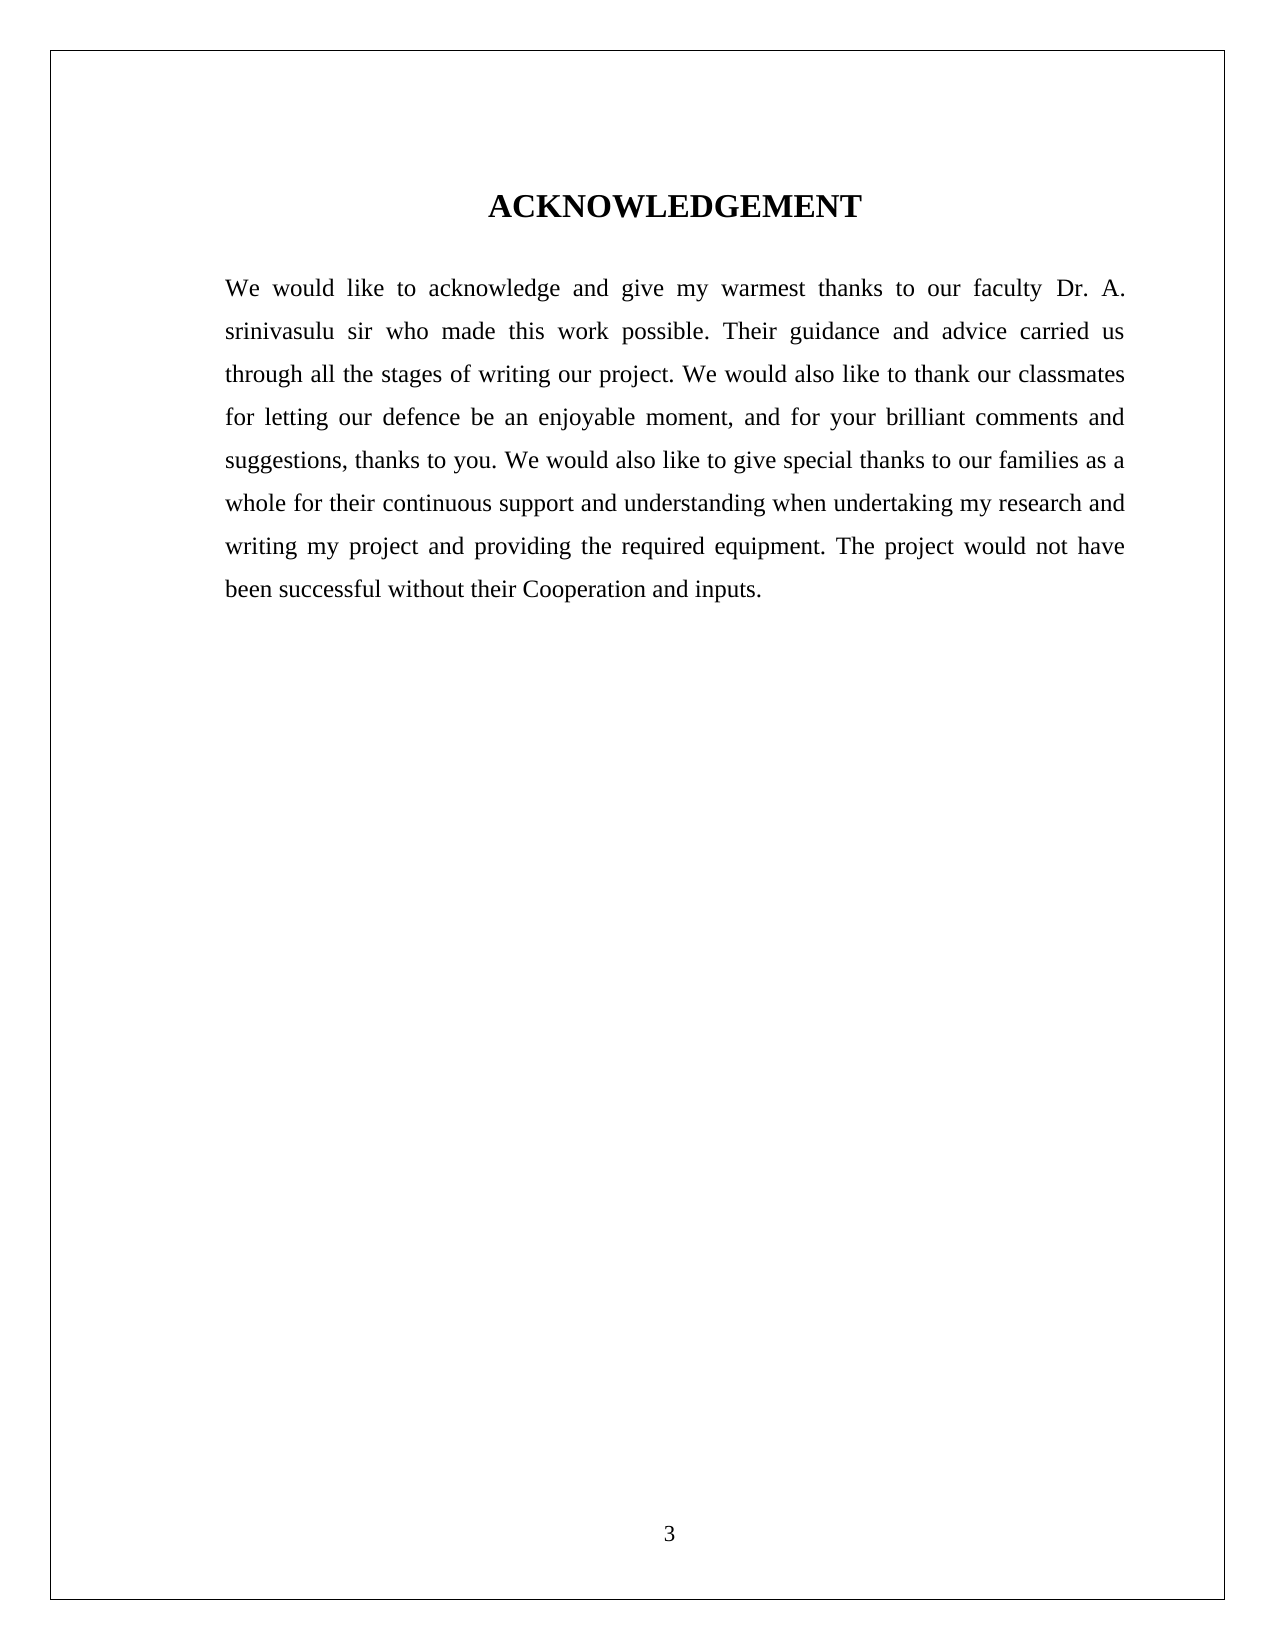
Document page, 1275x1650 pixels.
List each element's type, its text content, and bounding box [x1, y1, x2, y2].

text ACKNOWLEDGEMENT [353, 187, 997, 225]
text We would like to acknowledge and give my warmest thanks to our faculty Dr. A. srinivasulu sir who made this work possible. Their guidance and advice carried us through all the stages of writing our project. We would also like to thank our classmates for letting our defence be an enjoyable moment, and for your brilliant comments and suggestions, thanks to you. We would also like to give special thanks to our families as a whole for their continuous support and understanding when undertaking my research and writing my project and providing the required equipment. The project would not have been successful without their Cooperation and inputs. [225, 273, 1126, 603]
